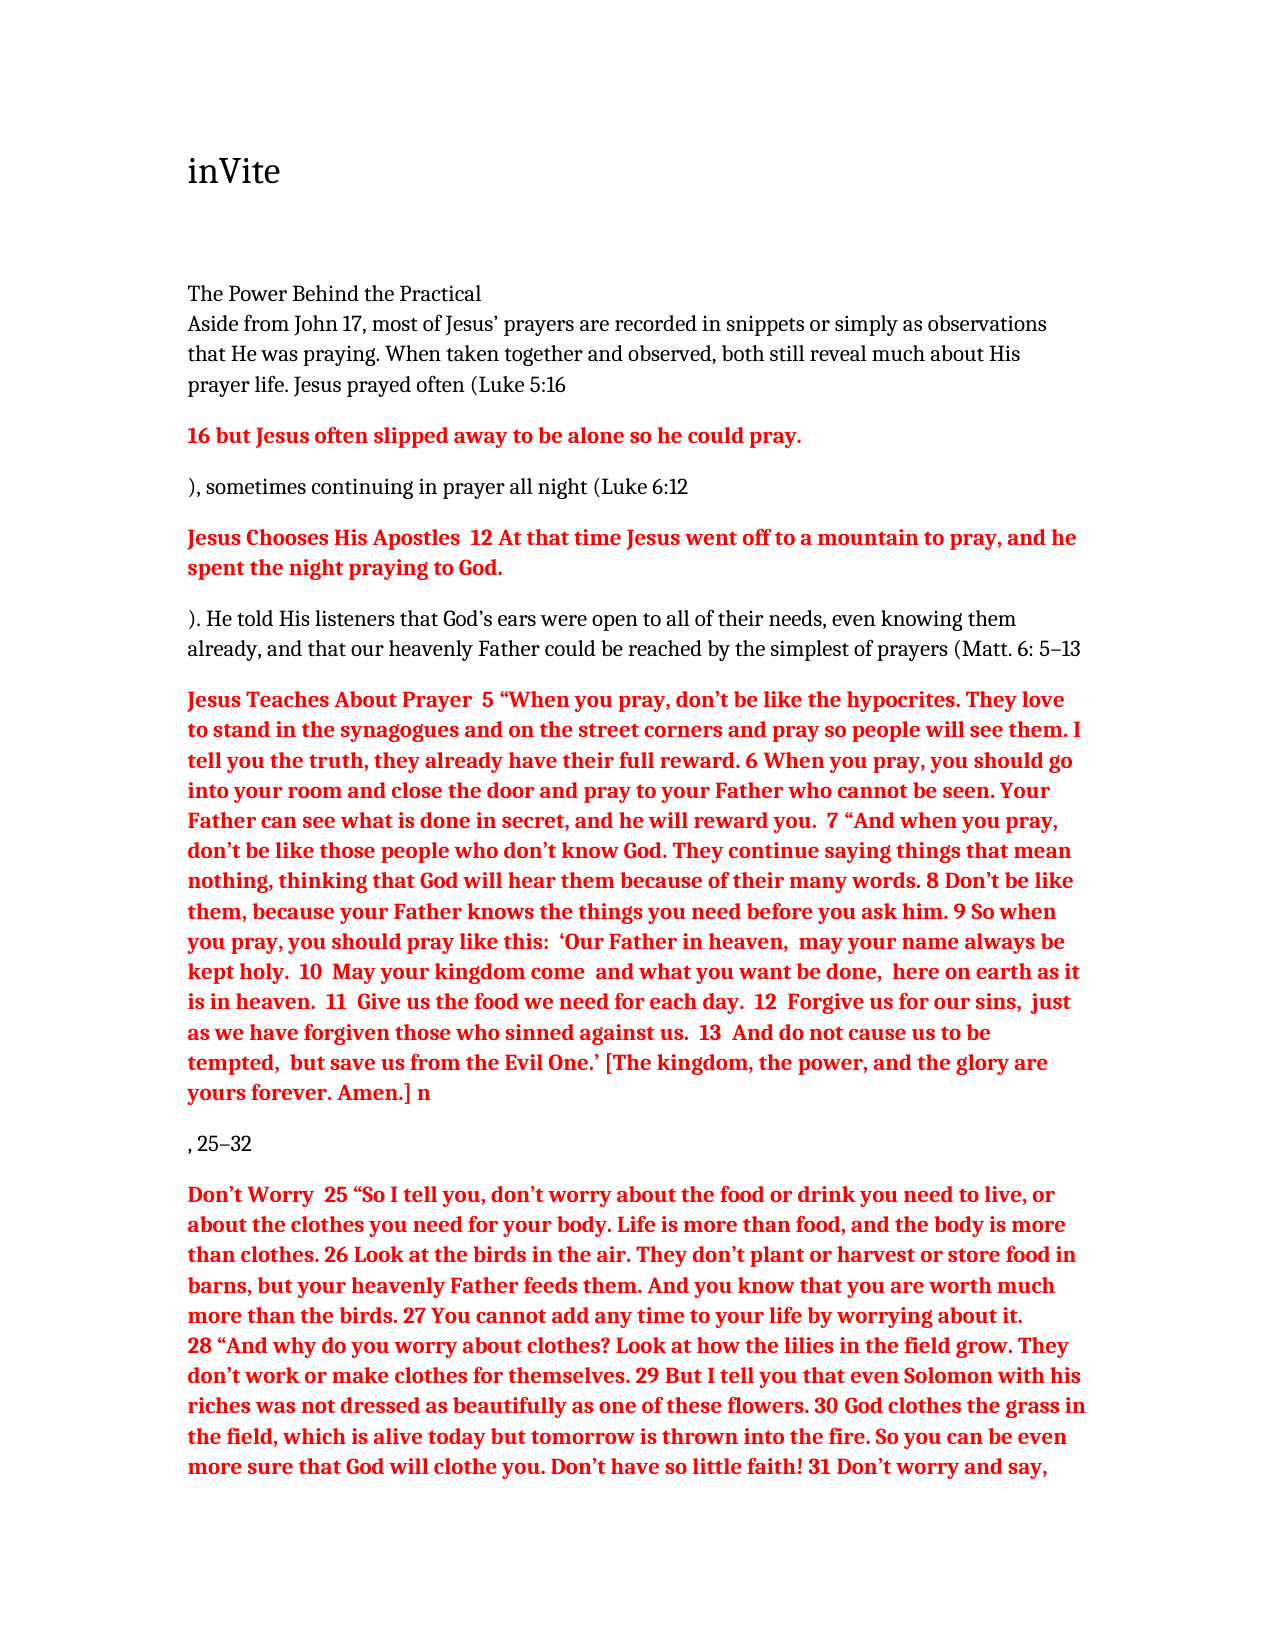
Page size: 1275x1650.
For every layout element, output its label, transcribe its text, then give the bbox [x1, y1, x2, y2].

text , 25–32 [187, 1131, 1087, 1157]
text The Power Behind the Practical Aside from John 17, most of Jesus’ prayers are recorded in snippets or simply as observations that He was praying. When taken together and observed, both still reveal much about His prayer life. Jesus prayed often (Luke 5:16 [187, 220, 1087, 398]
text ), sometimes continuing in prayer all night (Luke 6:12 [187, 473, 1087, 500]
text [187, 1182, 1087, 1480]
text ). He told His listeners that God’s ears were open to all of their needs, even knowing them already, and that our heavenly Father could be reached by the simplest of prayers (Matt. 6: 5–13 [187, 606, 1087, 662]
text 16 but Jesus often slipped away to be alone so he could pray. [187, 422, 1087, 449]
text Jesus Teaches About Prayer 5 “When you pray, don’t be like the hypocrites. They love to stand in the synagogues and on the street corners and pray so people will see them. I tell you the truth, they already have their full reward. 6 When you pray, you should go into your room and close the door and pray to your Father who cannot be seen. Your Father can see what is done in secret, and he will reward you. 7 “And when you pray, don’t be like those people who don’t know God. They continue saying things that mean nothing, thinking that God will hear them because of their many words. 8 Don’t be like them, because your Father knows the things you need before you ask him. 9 So when you pray, you should pray like this: ‘Our Father in heaven, may your name always be kept holy. 10 May your kingdom come and what you want be done, here on earth as it is in heaven. 11 Give us the food we need for each day. 12 Forgive us for our sins, just as we have forgiven those who sinned against us. 13 And do not cause us to be tempted, but save us from the Evil One.’ [The kingdom, the power, and the glory are yours forever. Amen.] n [187, 687, 1087, 1106]
text Jesus Chooses His Apostles 12 At that time Jesus went off to a mountain to pray, and he spent the night praying to God. [187, 524, 1087, 581]
text inVite [187, 150, 1087, 193]
